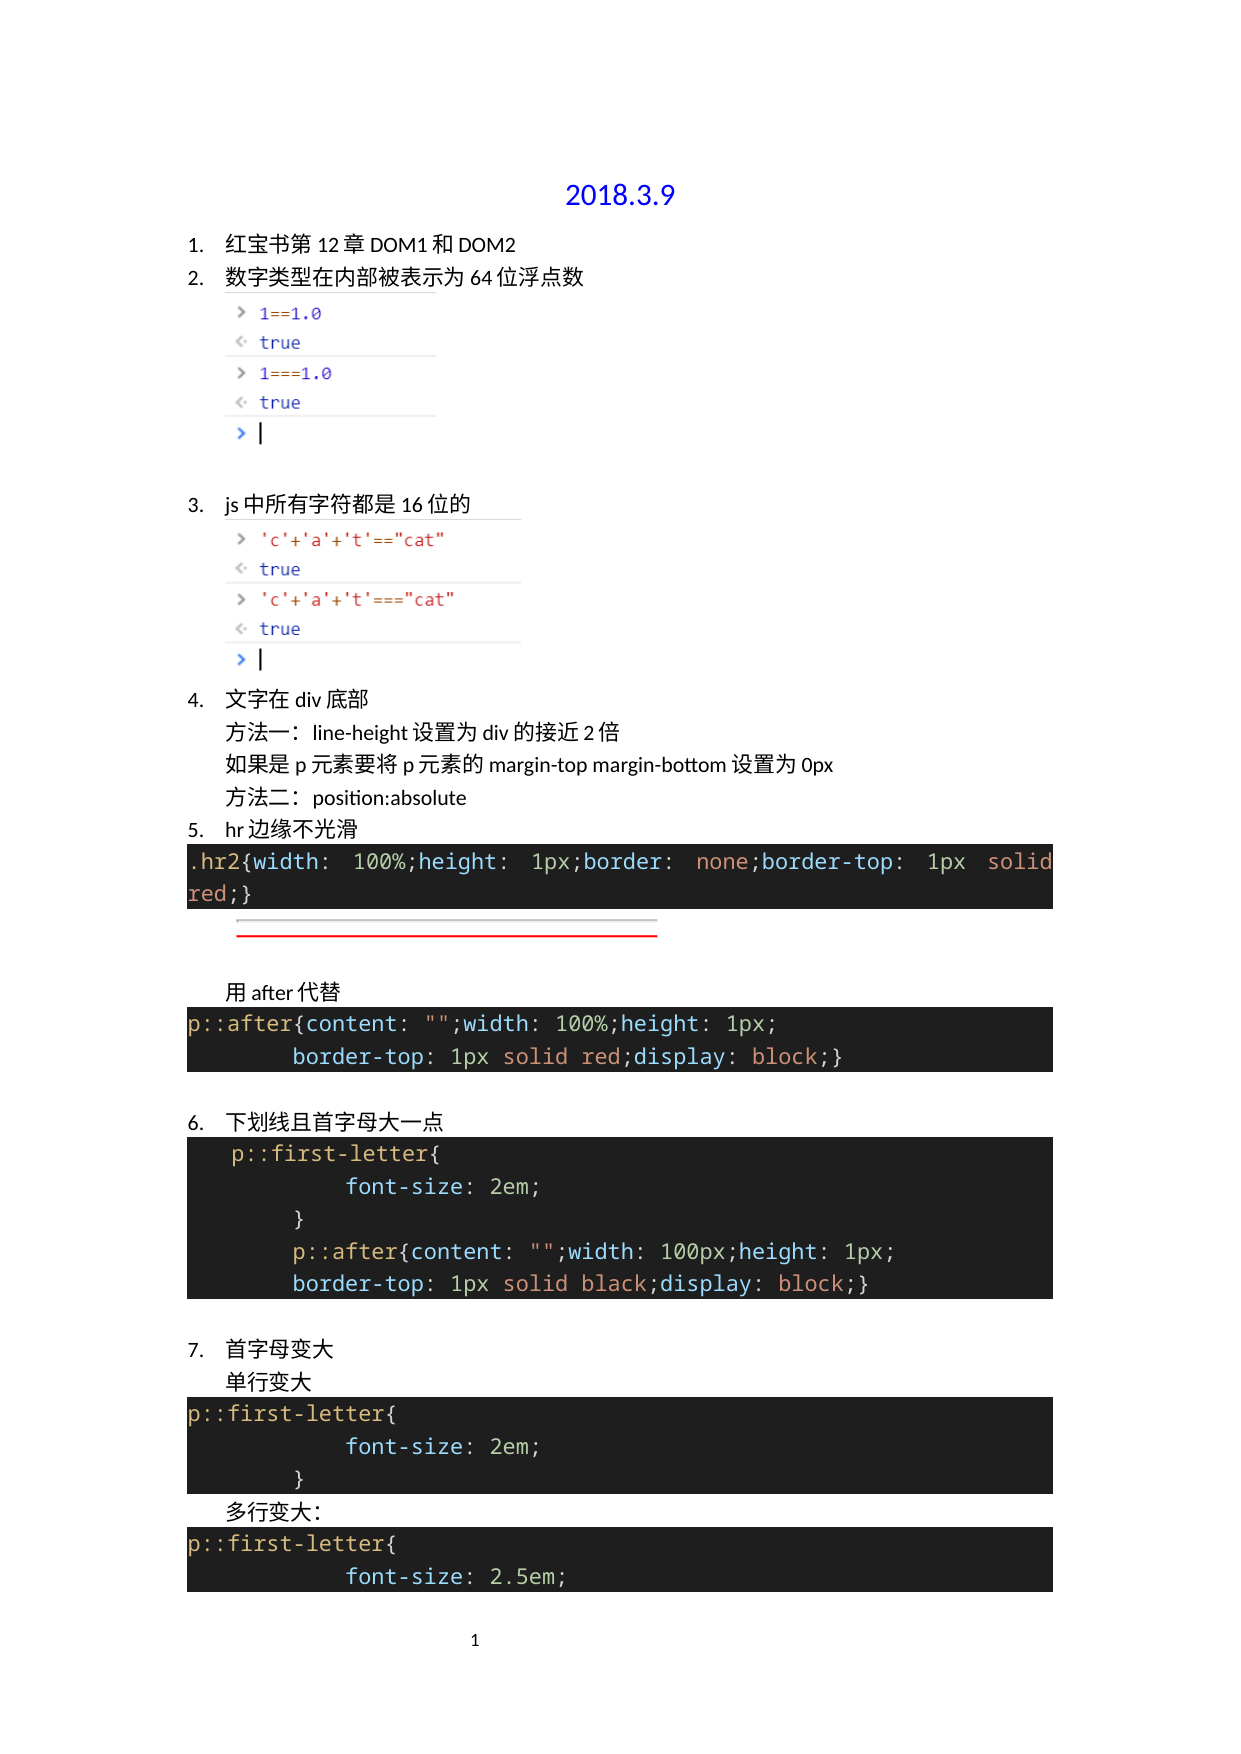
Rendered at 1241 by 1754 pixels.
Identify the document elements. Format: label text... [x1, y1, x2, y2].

text p::after{content: "";width: 100px;height: 1px; [187, 1234, 1053, 1267]
list 下划线且首字母大一点 [187, 1104, 1053, 1137]
list 单行变大 [225, 1364, 1053, 1397]
text } [187, 1202, 1053, 1234]
list 红宝书第12章DOM1和DOM2 [187, 227, 1053, 259]
text border-top: 1px solid red;display: block;} [187, 1039, 1053, 1072]
text border-top: 1px solid black;display: block;} [187, 1267, 1053, 1299]
list 文字在div底部 [187, 682, 1053, 714]
list 首字母变大 [187, 1332, 1053, 1364]
list js中所有字符都是16位的 [187, 487, 1053, 519]
text 2018.3.9 [187, 162, 1053, 227]
list 多行变大： [225, 1494, 1053, 1527]
text font-size: 2.5em; [187, 1559, 1053, 1592]
text p::first-letter{ [187, 1397, 1053, 1429]
list 数字类型在内部被表示为64位浮点数 [187, 259, 1053, 292]
picture [225, 909, 658, 973]
list 如果是p元素要将p元素的margin-top margin-bottom设置为0px [225, 747, 1053, 779]
text font-size: 2em; [187, 1429, 1053, 1462]
picture [225, 519, 521, 681]
picture [225, 292, 437, 458]
text p::first-letter{ [187, 1137, 1053, 1169]
text .hr2{width: 100%;height: 1px;border: none;border-top: 1px solid red;} [187, 844, 1053, 909]
list 方法二：position:absolute [225, 779, 1053, 812]
text p::first-letter{ [187, 1527, 1053, 1559]
list 方法一：line-height设置为div的接近2倍 [225, 714, 1053, 747]
list hr边缘不光滑 [187, 812, 1053, 844]
list 用after代替 [225, 974, 1053, 1007]
text } [187, 1462, 1053, 1494]
text font-size: 2em; [187, 1169, 1053, 1202]
text p::after{content: "";width: 100%;height: 1px; [187, 1007, 1053, 1039]
